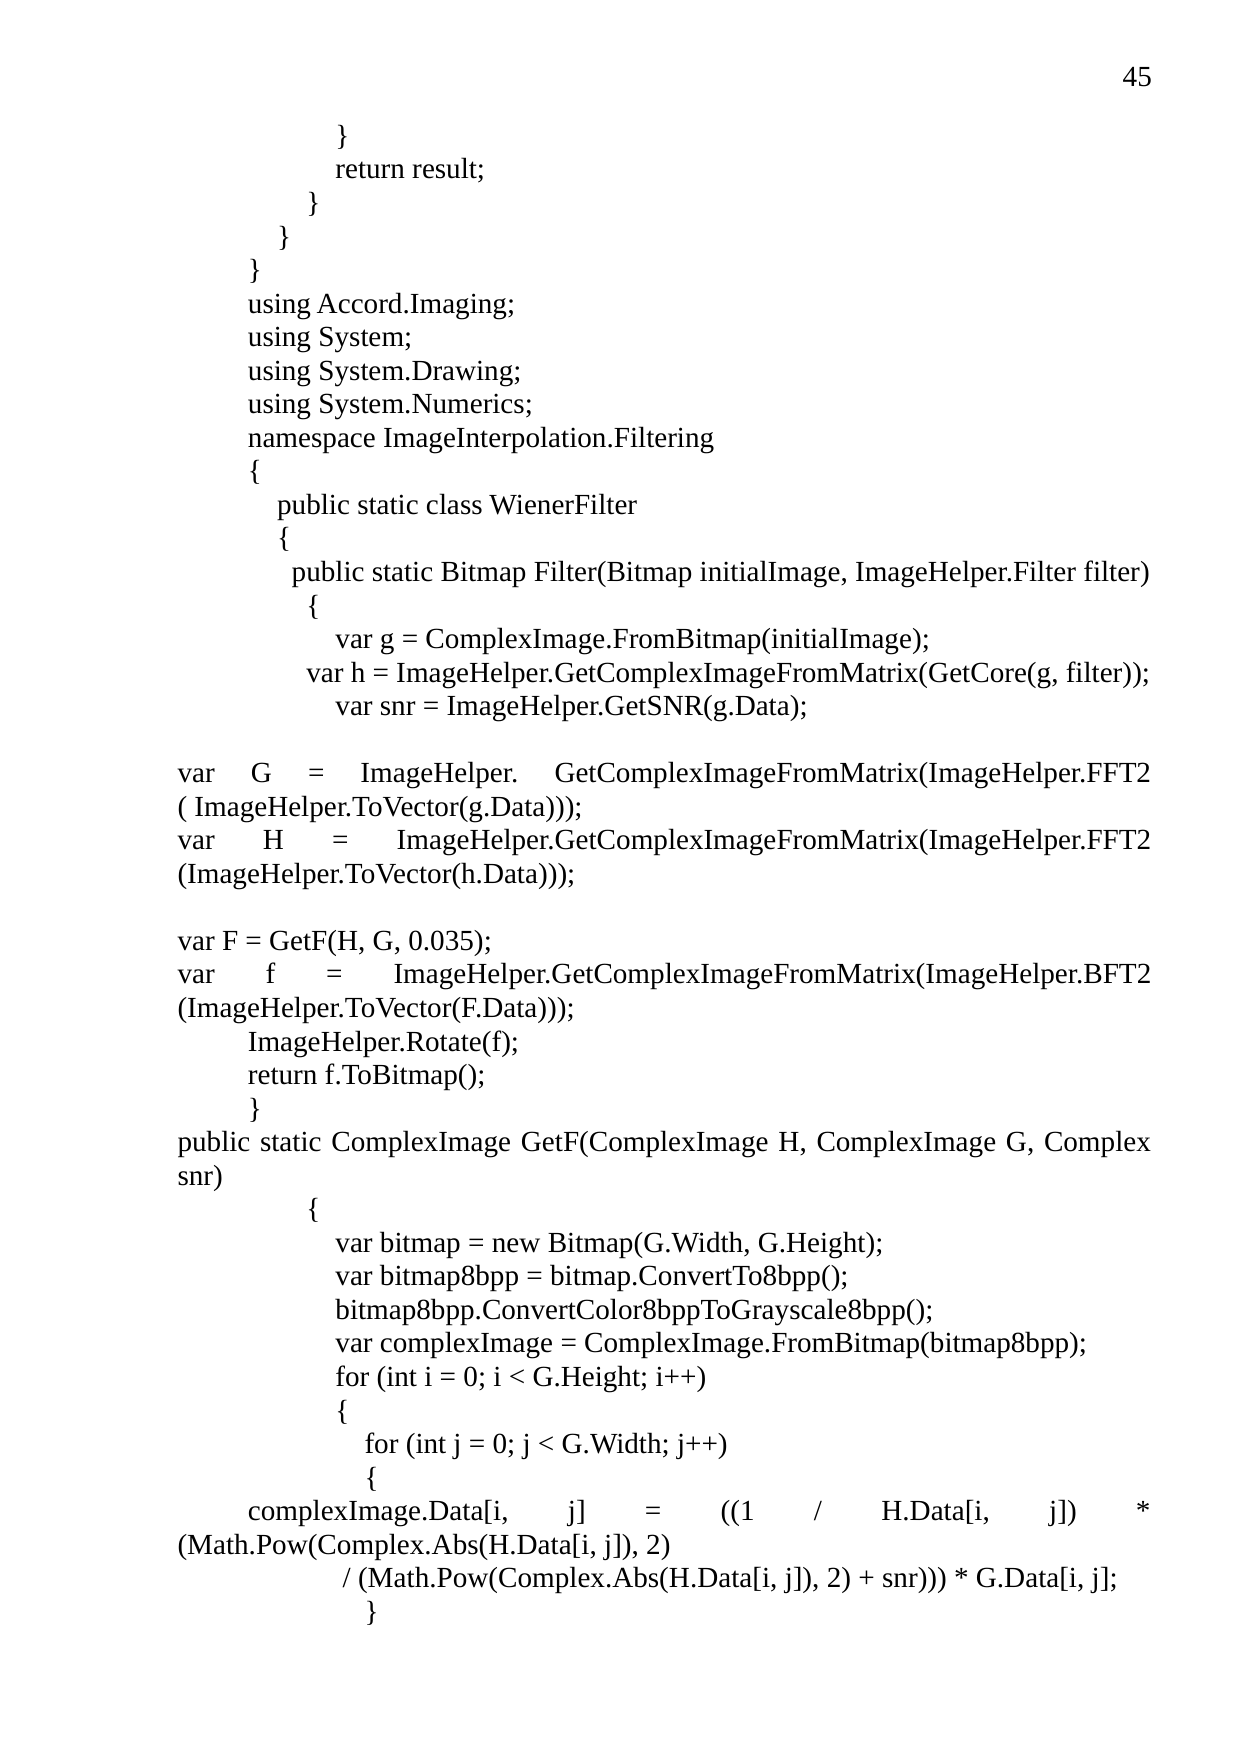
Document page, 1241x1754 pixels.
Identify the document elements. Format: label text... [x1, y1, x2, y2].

text complexImage.Data[i, j] = ((1 / H.Data[i, j]) * (Math.Pow(Complex.Abs(H.Data[i, j]), 2) [177, 1493, 1152, 1560]
text { [177, 1393, 1152, 1426]
text namespace ImageInterpolation.Filtering [177, 420, 1152, 453]
text var complexImage = ComplexImage.FromBitmap(bitmap8bpp); [177, 1326, 1152, 1359]
text bitmap8bpp.ConvertColor8bppToGrayscale8bpp(); [177, 1292, 1152, 1326]
text } [177, 118, 1152, 152]
text var bitmap8bpp = bitmap.ConvertTo8bpp(); [177, 1258, 1152, 1292]
text return f.ToBitmap(); [177, 1057, 1152, 1091]
text } [177, 1594, 1152, 1627]
text { [177, 453, 1152, 487]
text } [177, 1091, 1152, 1124]
text var g = ComplexImage.FromBitmap(initialImage); [177, 621, 1152, 655]
text var H = ImageHelper.GetComplexImageFromMatrix(ImageHelper.FFT2 (ImageHelper.ToVector(h.Data))); [177, 822, 1152, 889]
text var f = ImageHelper.GetComplexImageFromMatrix(ImageHelper.BFT2 (ImageHelper.ToVector(F.Data))); [177, 957, 1152, 1024]
text { [177, 1191, 1152, 1225]
text var h = ImageHelper.GetComplexImageFromMatrix(GetCore(g, filter)); [177, 655, 1152, 688]
text public static Bitmap Filter(Bitmap initialImage, ImageHelper.Filter filter) [177, 554, 1152, 588]
text { [177, 1460, 1152, 1493]
text var snr = ImageHelper.GetSNR(g.Data); [177, 688, 1152, 722]
text { [177, 588, 1152, 621]
text using System.Drawing; [177, 353, 1152, 386]
text { [177, 521, 1152, 554]
text } [177, 185, 1152, 219]
text var bitmap = new Bitmap(G.Width, G.Height); [177, 1225, 1152, 1258]
text using Accord.Imaging; [177, 286, 1152, 319]
text using System; [177, 319, 1152, 353]
text var F = GetF(H, G, 0.035); [177, 923, 1152, 957]
text var G = ImageHelper. GetComplexImageFromMatrix(ImageHelper.FFT2 ( ImageHelper.ToVector(g.Data))); [177, 755, 1152, 822]
text public static ComplexImage GetF(ComplexImage H, ComplexImage G, Complex snr) [177, 1124, 1152, 1191]
text for (int j = 0; j < G.Width; j++) [177, 1426, 1152, 1460]
text ImageHelper.Rotate(f); [177, 1024, 1152, 1057]
text / (Math.Pow(Complex.Abs(H.Data[i, j]), 2) + snr))) * G.Data[i, j]; [177, 1560, 1152, 1594]
text for (int i = 0; i < G.Height; i++) [177, 1359, 1152, 1393]
text } [177, 252, 1152, 286]
text public static class WienerFilter [177, 487, 1152, 521]
text } [177, 219, 1152, 252]
text return result; [177, 152, 1152, 185]
text using System.Numerics; [177, 386, 1152, 420]
